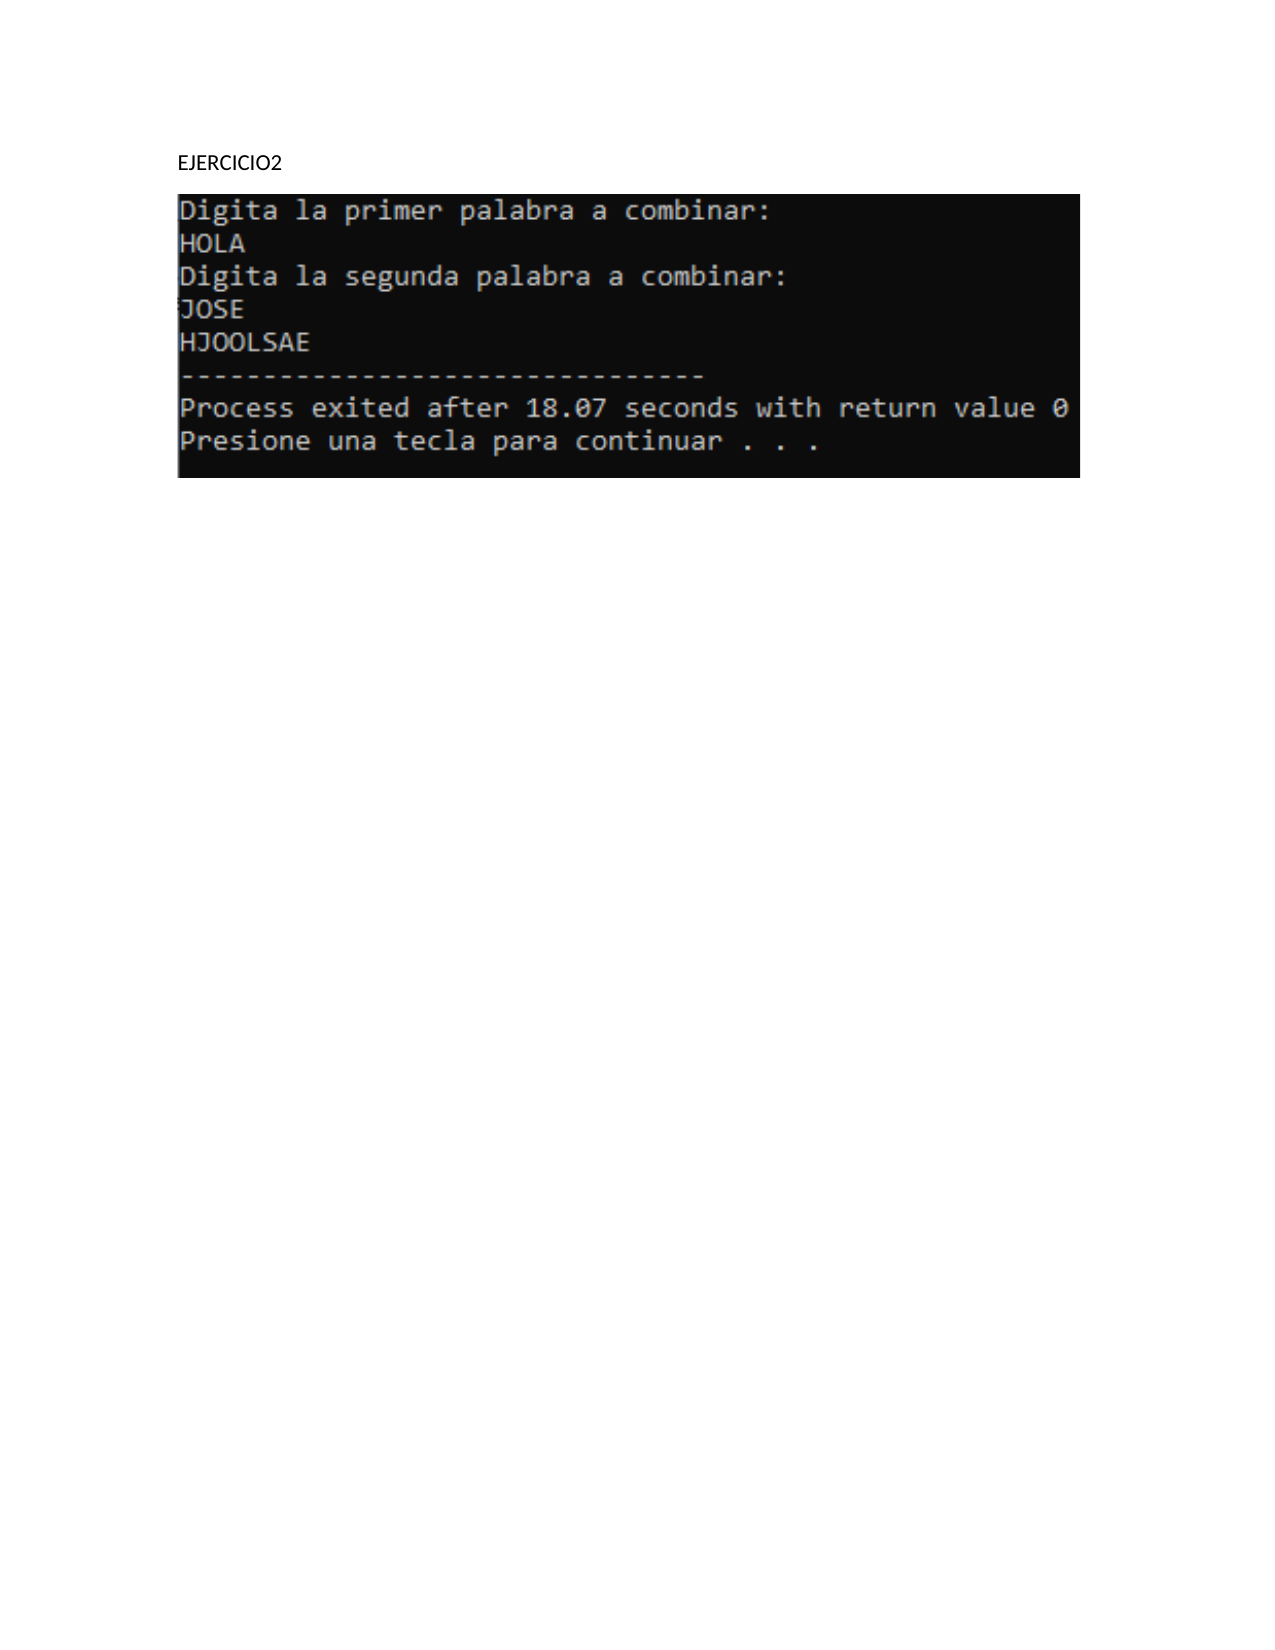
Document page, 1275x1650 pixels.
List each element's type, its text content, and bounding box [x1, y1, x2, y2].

picture [177, 194, 1081, 478]
text EJERCICIO2 [177, 148, 1098, 176]
